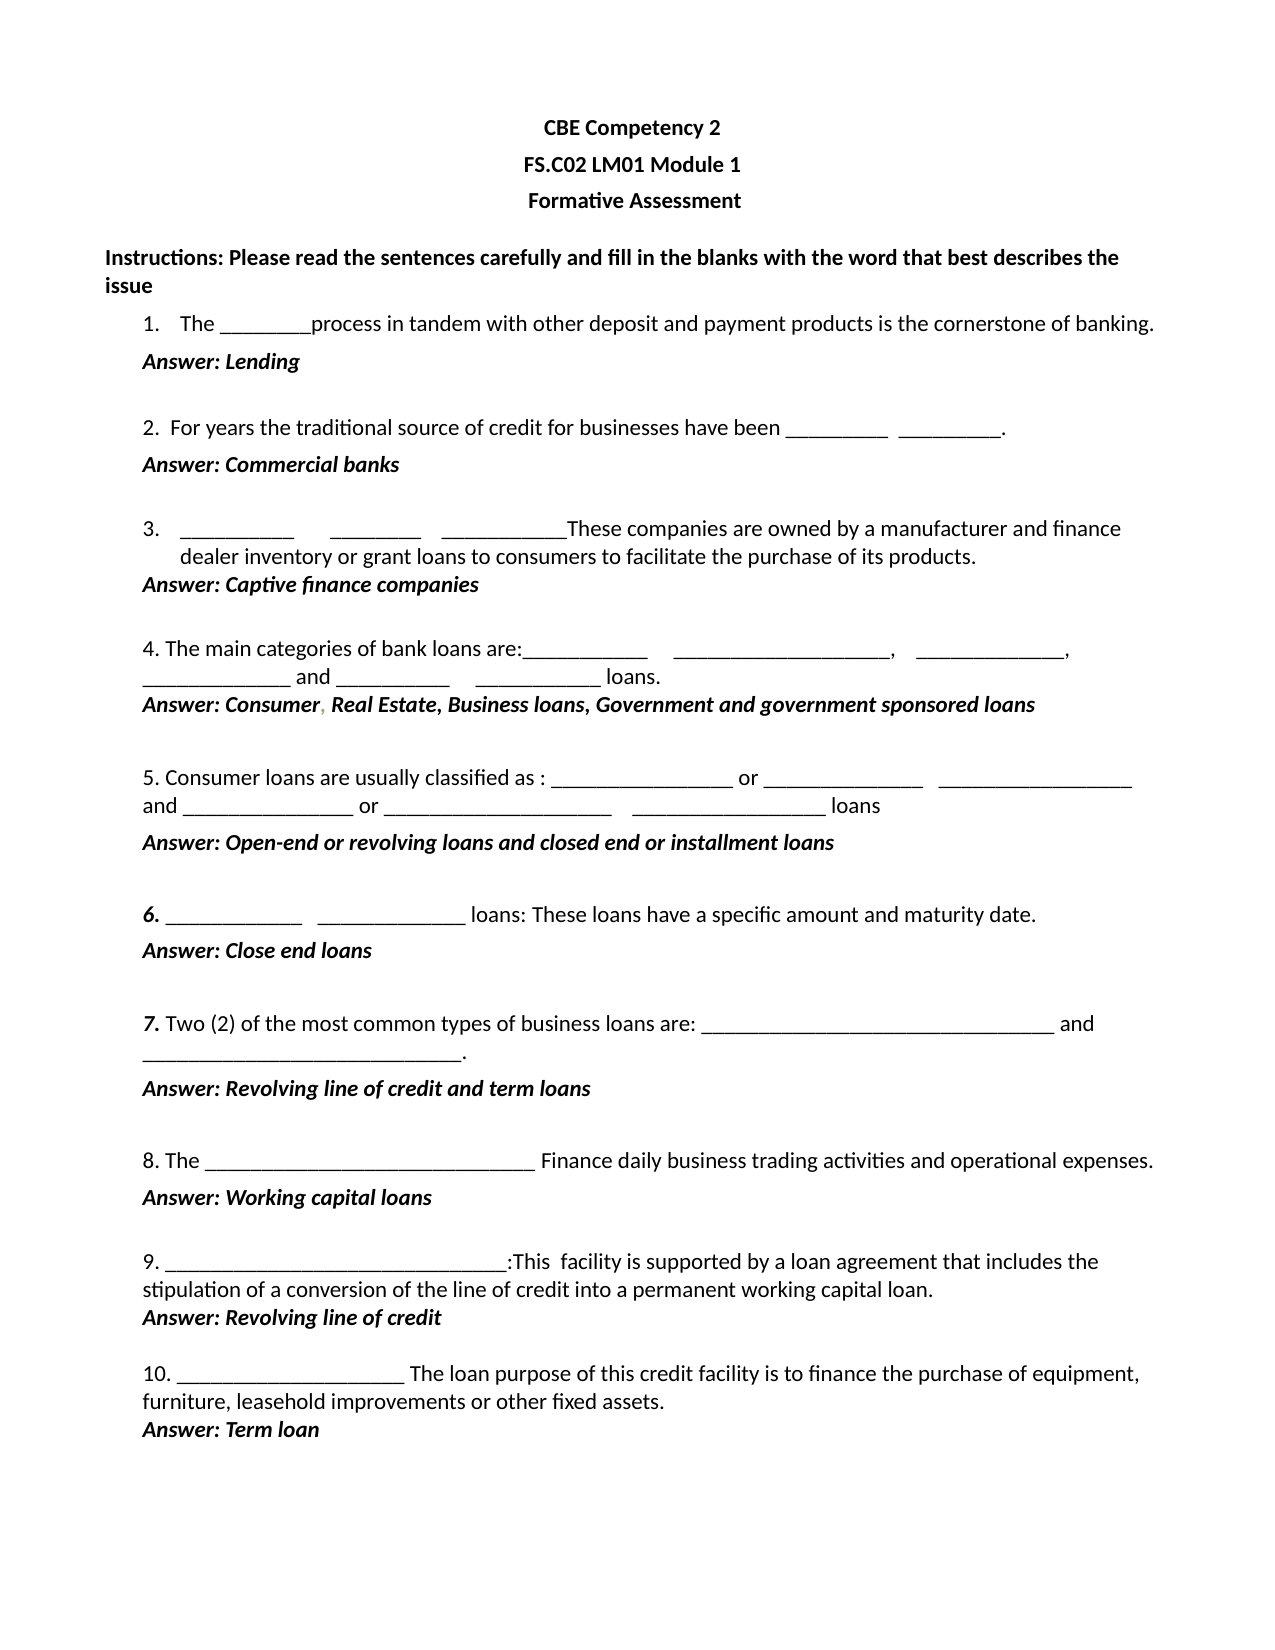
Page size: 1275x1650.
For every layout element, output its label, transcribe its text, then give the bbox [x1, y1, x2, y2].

list The ________process in tandem with other deposit and payment products is the cornerstone of banking. [142, 309, 1170, 337]
text Answer: Working capital loans [142, 1183, 1159, 1211]
text Answer: Open-end or revolving loans and closed end or installment loans [142, 828, 1159, 856]
text 9. ______________________________:This facility is supported by a loan agreement that includes the stipulation of a conversion of the line of credit into a permanent working capital loan. [142, 1247, 1170, 1303]
text 8. The _____________________________ Finance daily business trading activities and operational expenses. [142, 1146, 1159, 1174]
text 7. Two (2) of the most common types of business loans are: _______________________________ and ____________________________. [142, 1009, 1159, 1065]
text 10. ____________________ The loan purpose of this credit facility is to finance the purchase of equipment, furniture, leasehold improvements or other fixed assets. [142, 1359, 1170, 1415]
text Answer: Term loan [142, 1415, 1170, 1443]
list __________ ________ ___________These companies are owned by a manufacturer and finance dealer inventory or grant loans to consumers to facilitate the purchase of its products. [142, 514, 1170, 570]
text 4. The main categories of bank loans are:___________ ___________________, _____________, _____________ and __________ ___________ loans. [142, 634, 1170, 691]
text 6. ____________ _____________ loans: These loans have a specific amount and maturity date. [142, 900, 1159, 928]
text Answer: Revolving line of credit [142, 1303, 1170, 1331]
text Formative Assessment [105, 186, 1159, 214]
text 5. Consumer loans are usually classified as : ________________ or ______________ _________________ and _______________ or ____________________ _________________ loans [142, 763, 1159, 819]
text Answer: Revolving line of credit and term loans [142, 1074, 1159, 1102]
text Answer: Lending [142, 347, 1170, 375]
text FS.C02 LM01 Module 1 [105, 150, 1159, 178]
text Instructions: Please read the sentences carefully and fill in the blanks with the word that best describes the issue [105, 243, 1159, 299]
text Answer: Close end loans [142, 937, 1159, 965]
text Answer: Consumer, Real Estate, Business loans, Government and government sponsored loans [105, 691, 1170, 718]
text CBE Competency 2 [105, 113, 1159, 141]
text Answer: Captive finance companies [142, 570, 1170, 598]
text Answer: Commercial banks [105, 450, 1159, 478]
text 2. For years the traditional source of credit for businesses have been _________ _________. [105, 413, 1170, 441]
